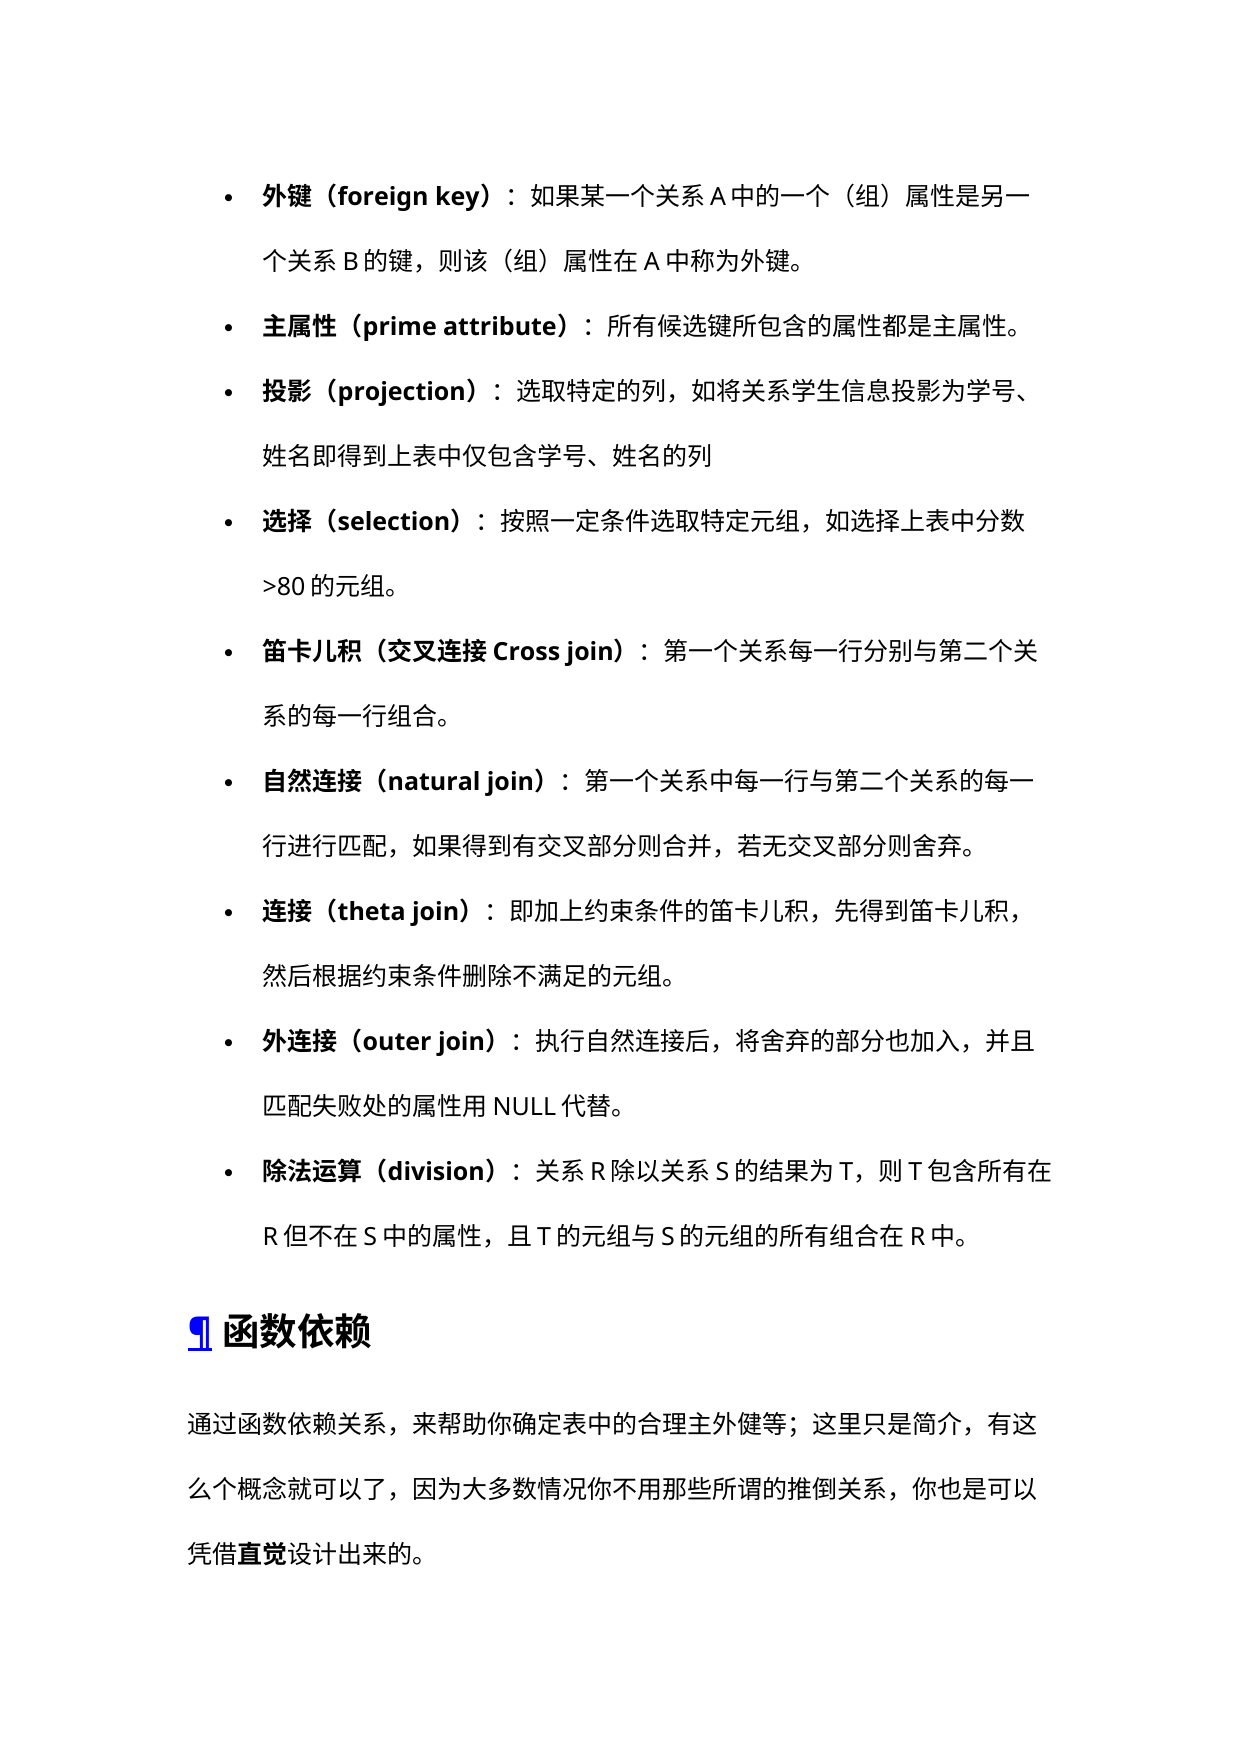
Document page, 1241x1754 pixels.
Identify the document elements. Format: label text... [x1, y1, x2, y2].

list 外连接（outer join）：执行自然连接后，将舍弃的部分也加入，并且匹配失败处的属性用NULL代替。 [225, 1007, 1053, 1137]
list 选择（selection）：按照一定条件选取特定元组，如选择上表中分数>80的元组。 [225, 487, 1053, 617]
list 投影（projection）：选取特定的列，如将关系学生信息投影为学号、姓名即得到上表中仅包含学号、姓名的列 [225, 357, 1053, 487]
text ¶ 函数依赖 [187, 1296, 1053, 1361]
list 主属性（prime attribute）：所有候选键所包含的属性都是主属性。 [225, 292, 1053, 357]
list 自然连接（natural join）：第一个关系中每一行与第二个关系的每一行进行匹配，如果得到有交叉部分则合并，若无交叉部分则舍弃。 [225, 747, 1053, 877]
list 连接（theta join）：即加上约束条件的笛卡儿积，先得到笛卡儿积，然后根据约束条件删除不满足的元组。 [225, 877, 1053, 1007]
list 笛卡儿积（交叉连接Cross join）：第一个关系每一行分别与第二个关系的每一行组合。 [225, 617, 1053, 747]
list 外键（foreign key）：如果某一个关系A中的一个（组）属性是另一个关系B的键，则该（组）属性在A中称为外键。 [225, 162, 1053, 292]
text 通过函数依赖关系，来帮助你确定表中的合理主外健等；这里只是简介，有这么个概念就可以了，因为大多数情况你不用那些所谓的推倒关系，你也是可以凭借直觉设计出来的。 [187, 1390, 1053, 1585]
list 除法运算（division）：关系R除以关系S的结果为T，则T包含所有在R但不在S中的属性，且T的元组与S的元组的所有组合在R中。 [225, 1137, 1053, 1267]
